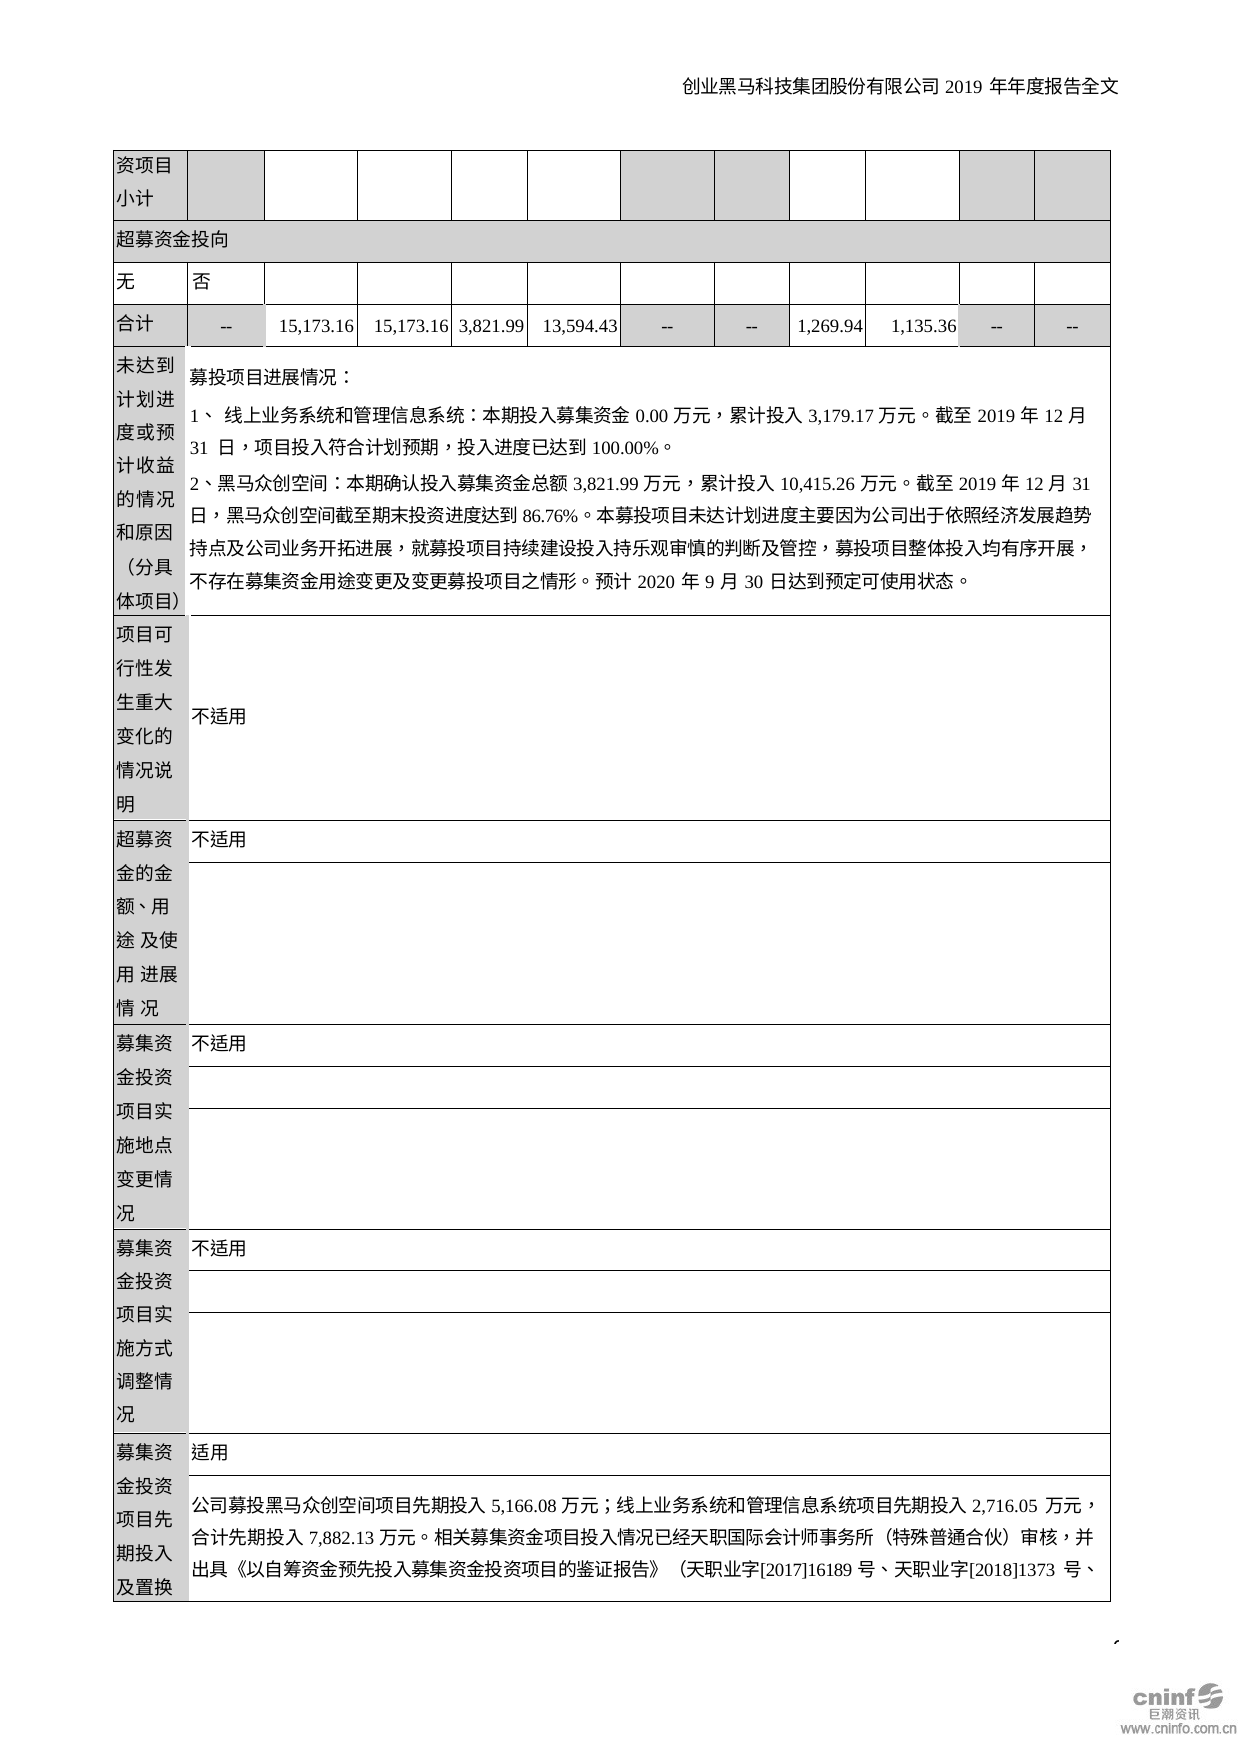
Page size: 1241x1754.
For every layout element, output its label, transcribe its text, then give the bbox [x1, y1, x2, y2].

table_cell [189, 1271, 1110, 1312]
table_header [1035, 151, 1110, 220]
table_cell [189, 1313, 1110, 1432]
table_cell 募投项目进展情况： 1、 线上业务系统和管理信息系统：本期投入募集资金 0.00 万元，累计投入 3,179.17 万元。截至 2019 年 12 月 31 日，项目投入符合计划预期，投入进度已达到 100.00%。 2、黑马众创空间：本期确认投入募集资金总额 3,821.99 万元，累计投入 10,415.26 万元。截至 2019 年 12 月 31 日，黑马众创空间截至期末投资进度达到 86.76%。本募投项目未达计划进度主要因为公司出于依照经济发展趋势 持点及公司业务开拓进展，就募投项目持续建设投入持乐观审慎的判断及管控，募投项目整体投入均有序开展， 不存在募集资金用途变更及变更募投项目之情形。预计 2020 年 9 月 30 日达到预定可使用状态。 [191, 347, 1110, 615]
table_header [265, 151, 357, 220]
table_cell [189, 1067, 1110, 1107]
table_header [715, 151, 789, 220]
table_cell 15,173.16 [358, 305, 451, 346]
table_cell [960, 263, 1034, 304]
table_cell 合计 [114, 305, 187, 346]
table_cell [452, 263, 527, 304]
table_cell -- [960, 305, 1034, 346]
table_cell 无 [114, 263, 187, 304]
table_cell 适用 [189, 1434, 1110, 1474]
table_header [452, 151, 527, 220]
table_cell -- [188, 305, 263, 346]
table_cell [528, 263, 620, 304]
table_cell -- [1035, 305, 1110, 346]
table_cell [715, 263, 789, 304]
table_cell [358, 263, 451, 304]
table_cell 未达到 计划进 度或预 计收益 的情况 和原因 （分具 体项目） [114, 347, 185, 615]
table_cell [1035, 263, 1110, 304]
table_cell [866, 263, 959, 304]
table_cell 公司募投黑马众创空间项目先期投入 5,166.08 万元；线上业务系统和管理信息系统项目先期投入 2,716.05 万元， 合计先期投入 7,882.13 万元。相关募集资金项目投入情况已经天职国际会计师事务所（特殊普通合伙）审核，并 出具《以自筹资金预先投入募集资金投资项目的鉴证报告》（天职业字[2017]16189 号、天职业字[2018]1373 号、 [189, 1476, 1110, 1601]
table_cell 13,594.43 [528, 305, 620, 346]
table_cell 项目可 行性发 生重大 变化的 情况说 明 [114, 616, 186, 819]
table_header [866, 151, 959, 220]
table_cell 3,821.99 [452, 305, 527, 346]
table_cell [790, 263, 865, 304]
table_header [188, 151, 264, 220]
table_cell 超募资金投向 [114, 221, 1110, 262]
table_header [528, 151, 620, 220]
table_cell -- [715, 305, 789, 346]
table_header [960, 151, 1034, 220]
table_cell [621, 263, 714, 304]
table_cell 不适用 [189, 821, 1110, 862]
table_cell [265, 263, 357, 304]
table_cell 不适用 [189, 1025, 1110, 1066]
table_cell 募集资 金投资 项目先 期投入 及置换 [114, 1434, 186, 1601]
table_cell 否 [188, 263, 264, 304]
table_cell 不适用 [189, 616, 1110, 819]
table_header [621, 151, 714, 220]
table_header [358, 151, 451, 220]
table_cell [189, 863, 1110, 1024]
table_header [790, 151, 865, 220]
table_header 资项目 小计 [114, 151, 187, 220]
picture [1115, 1680, 1240, 1737]
table_cell 1,269.94 [790, 305, 865, 346]
table_cell 1,135.36 [866, 305, 958, 346]
table_cell 募集资 金投资 项目实 施地点 变更情 况 [114, 1025, 186, 1228]
table_cell 不适用 [189, 1230, 1110, 1270]
table_cell 超募资 金的金 额、用途 及使用 进展情 况 [114, 821, 186, 1024]
table_cell 15,173.16 [266, 305, 357, 346]
table_cell 募集资 金投资 项目实 施方式 调整情 况 [114, 1230, 186, 1432]
table_cell [189, 1109, 1110, 1228]
table_cell -- [621, 305, 714, 346]
